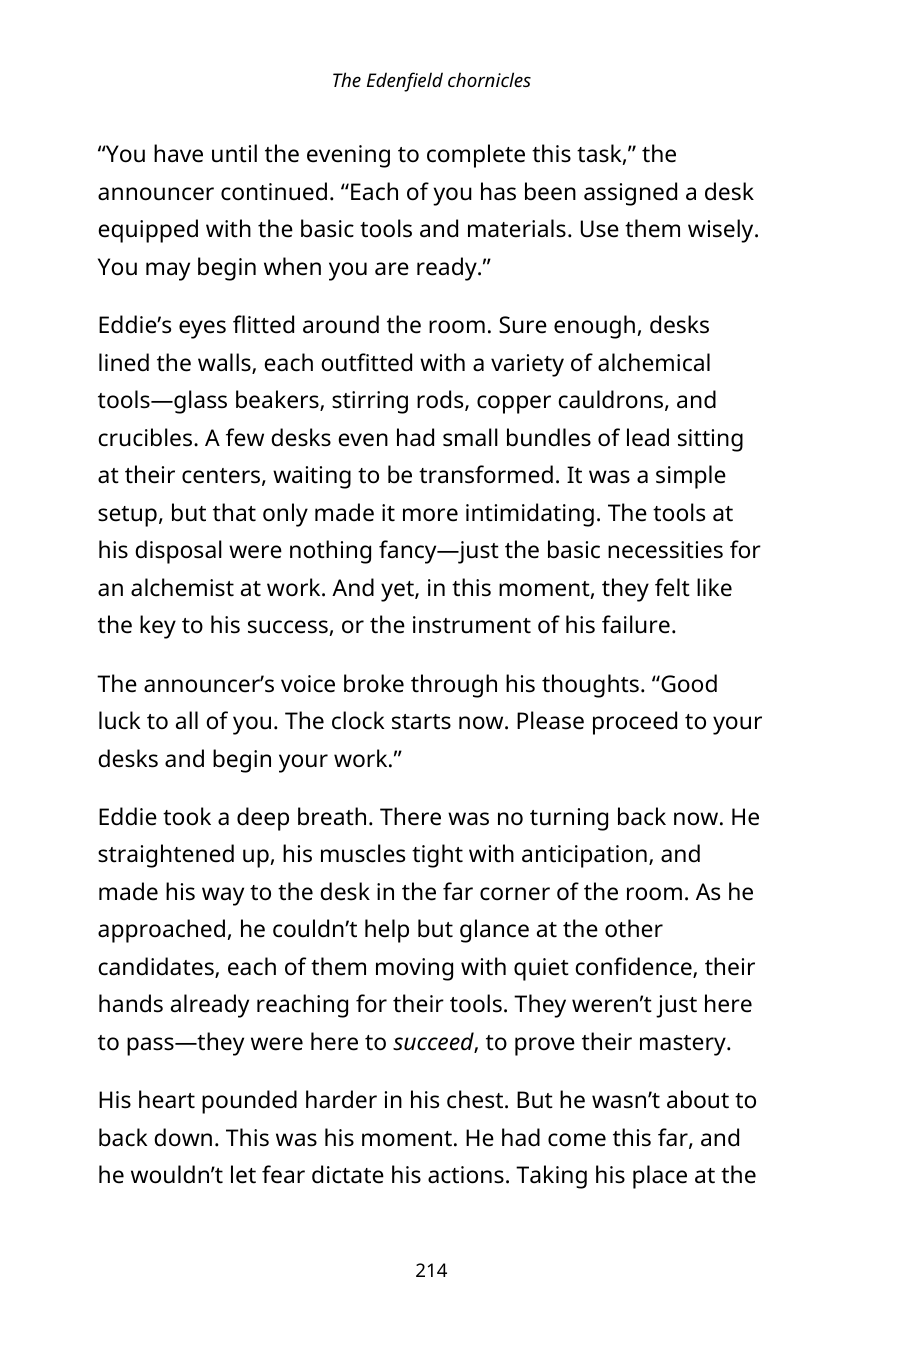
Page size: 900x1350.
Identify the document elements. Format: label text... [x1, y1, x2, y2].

text “You have until the evening to complete this task,” the announcer continued. “Each of you has been assigned a desk equipped with the basic tools and materials. Use them wisely. You may begin when you are ready.” [97, 138, 765, 282]
text Eddie’s eyes flitted around the room. Sure enough, desks lined the walls, each outfitted with a variety of alchemical tools—glass beakers, stirring rods, copper cauldrons, and crucibles. A few desks even had small bundles of lead sitting at their centers, waiting to be transformed. It was a simple setup, but that only made it more intimidating. The tools at his disposal were nothing fancy—just the basic necessities for an alchemist at work. And yet, in this moment, they felt like the key to his success, or the instrument of his failure. [97, 309, 765, 641]
text Eddie took a deep breath. There was no turning back now. He straightened up, his muscles tight with anticipation, and made his way to the desk in the far corner of the room. As he approached, he couldn’t help but glance at the other candidates, each of them moving with quiet confidence, their hands already reaching for their tools. They weren’t just here to pass—they were here to succeed, to prove their mastery. [97, 801, 765, 1057]
text The announcer’s voice broke through his thoughts. “Good luck to all of you. The clock starts now. Please proceed to your desks and begin your work.” [97, 668, 765, 774]
